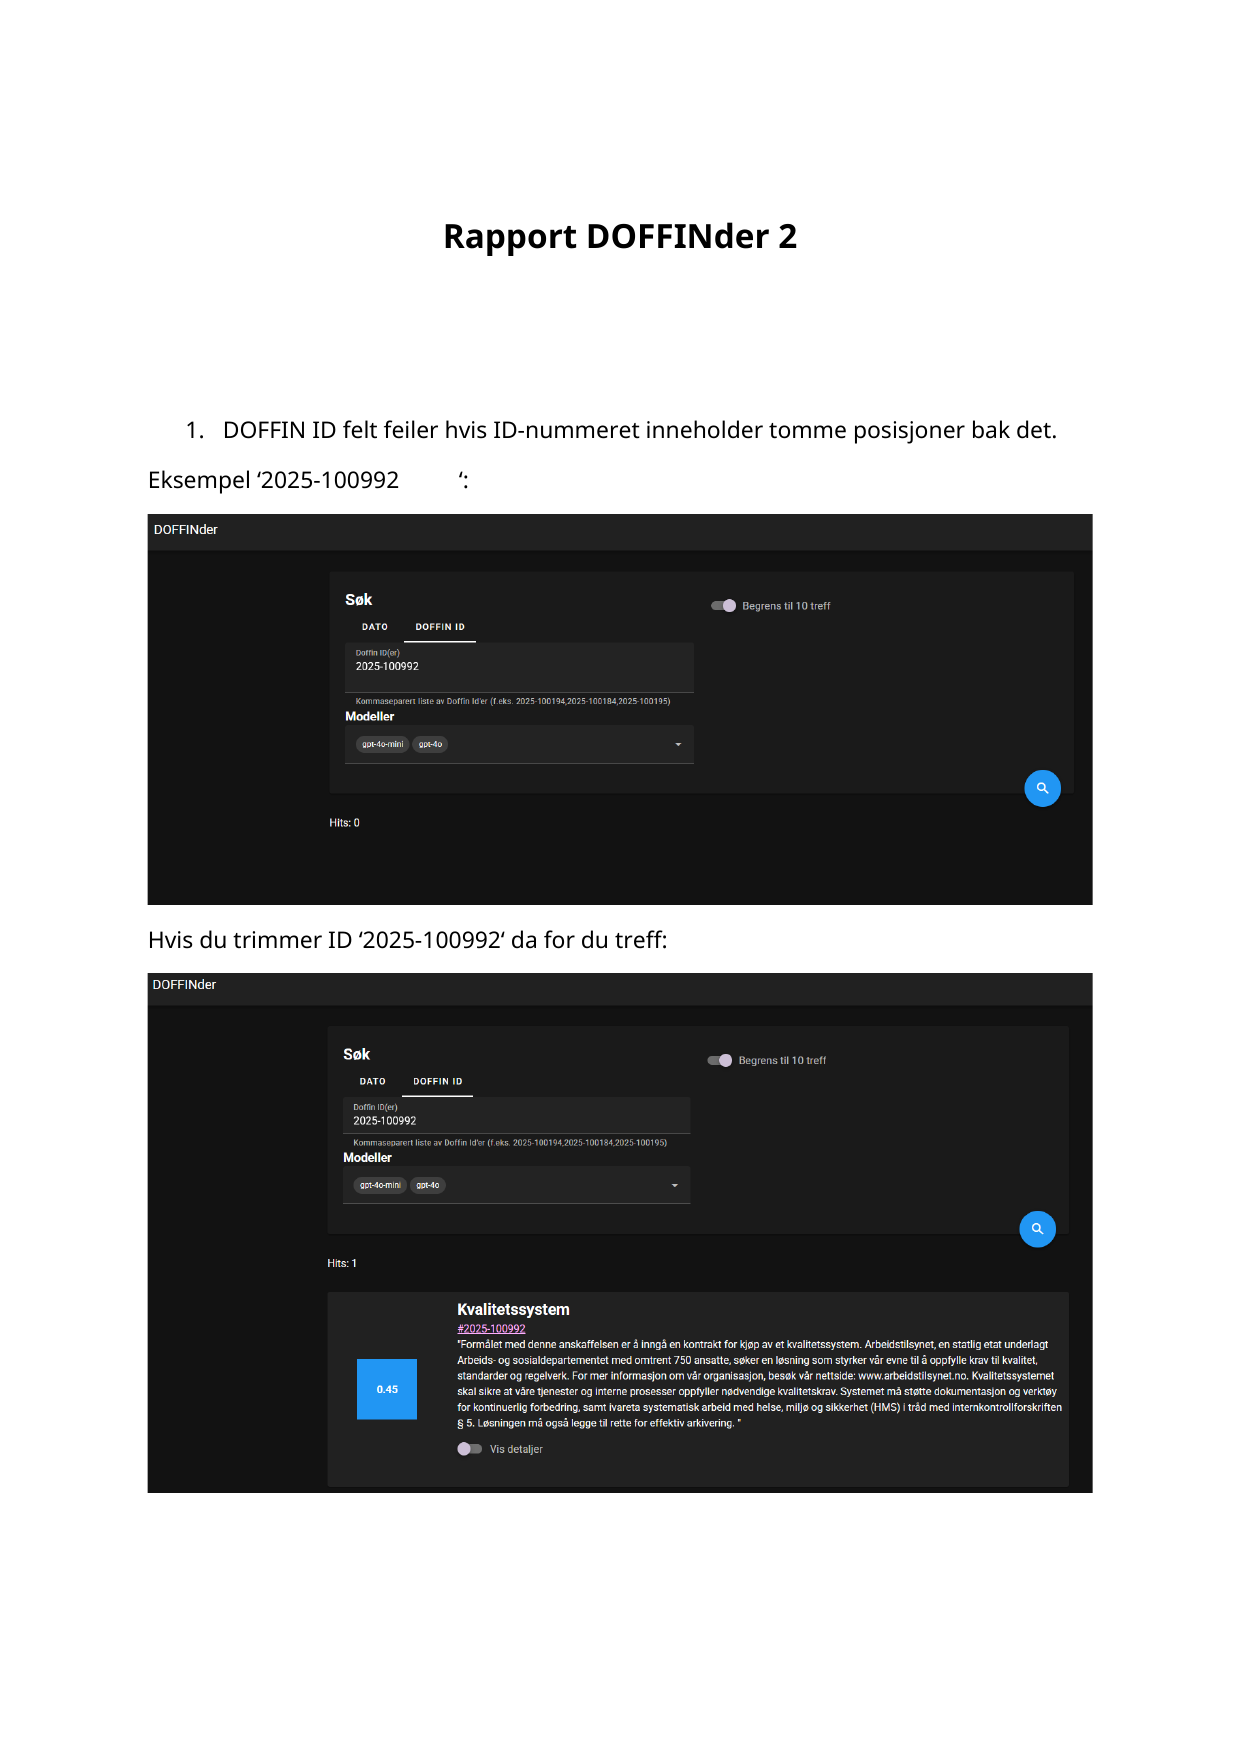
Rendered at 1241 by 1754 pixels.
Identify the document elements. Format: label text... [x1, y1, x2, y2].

text Hvis du trimmer ID ‘2025-100992‘ da for du treff: [148, 923, 1093, 955]
picture [147, 973, 1093, 1493]
list DOFFIN ID felt feiler hvis ID-nummeret inneholder tomme posisjoner bak det. [185, 414, 1093, 445]
text Rapport DOFFINder 2 [148, 213, 1093, 259]
text Eksempel ‘2025-100992 ‘: [148, 464, 1093, 496]
picture [147, 514, 1093, 905]
